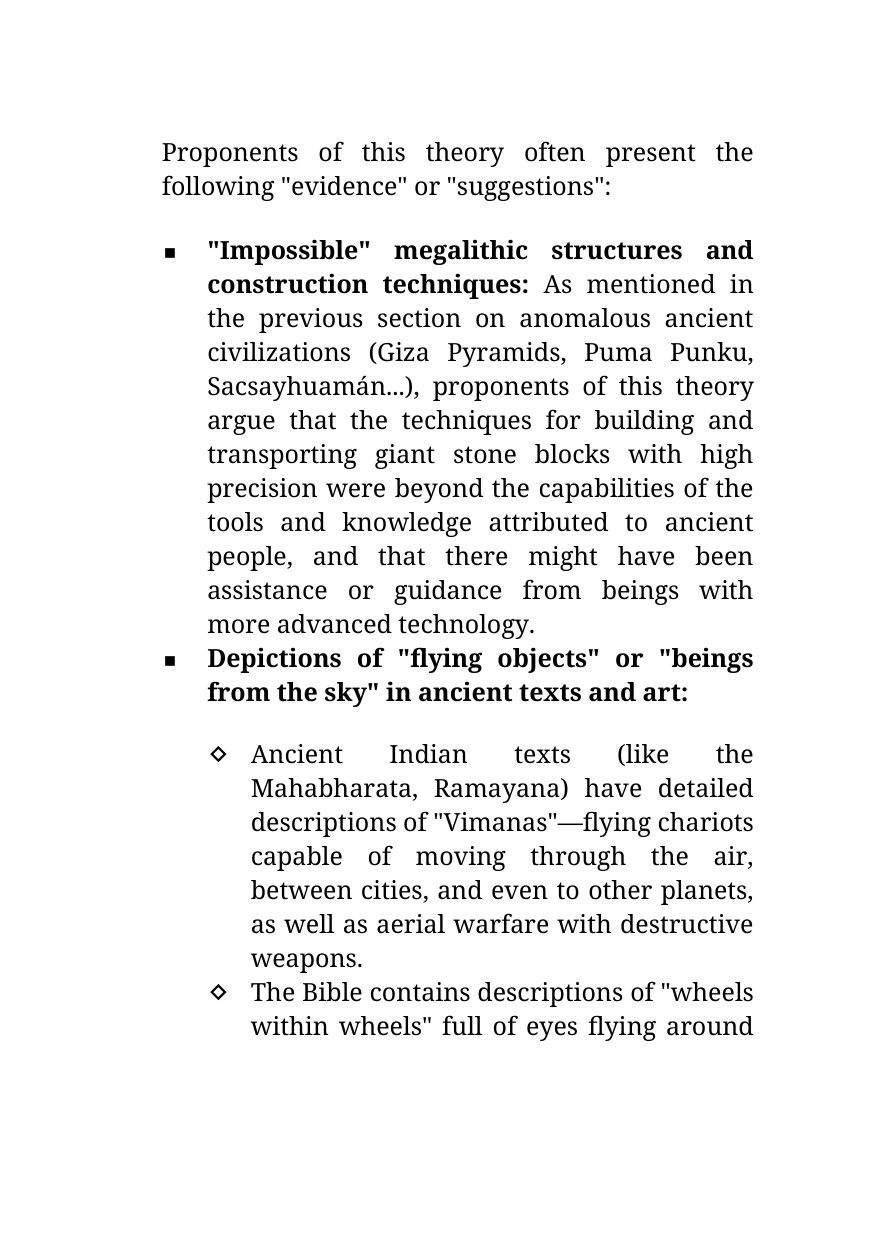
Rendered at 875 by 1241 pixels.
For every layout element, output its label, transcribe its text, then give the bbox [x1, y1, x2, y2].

list Depictions of "flying objects" or "beings from the sky" in ancient texts and art: [163, 641, 754, 709]
list "Impossible" megalithic structures and construction techniques: As mentioned in the previous section on anomalous ancient civilizations (Giza Pyramids, Puma Punku, Sacsayhuamán...), proponents of this theory argue that the techniques for building and transporting giant stone blocks with high precision were beyond the capabilities of the tools and knowledge attributed to ancient people, and that there might have been assistance or guidance from beings with more advanced technology. [163, 232, 754, 641]
list Ancient Indian texts (like the Mahabharata, Ramayana) have detailed descriptions of "Vimanas"—flying chariots capable of moving through the air, between cities, and even to other planets, as well as aerial warfare with destructive weapons. [207, 736, 754, 975]
text Proponents of this theory often present the following "evidence" or "suggestions": [162, 135, 754, 203]
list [207, 975, 754, 1043]
